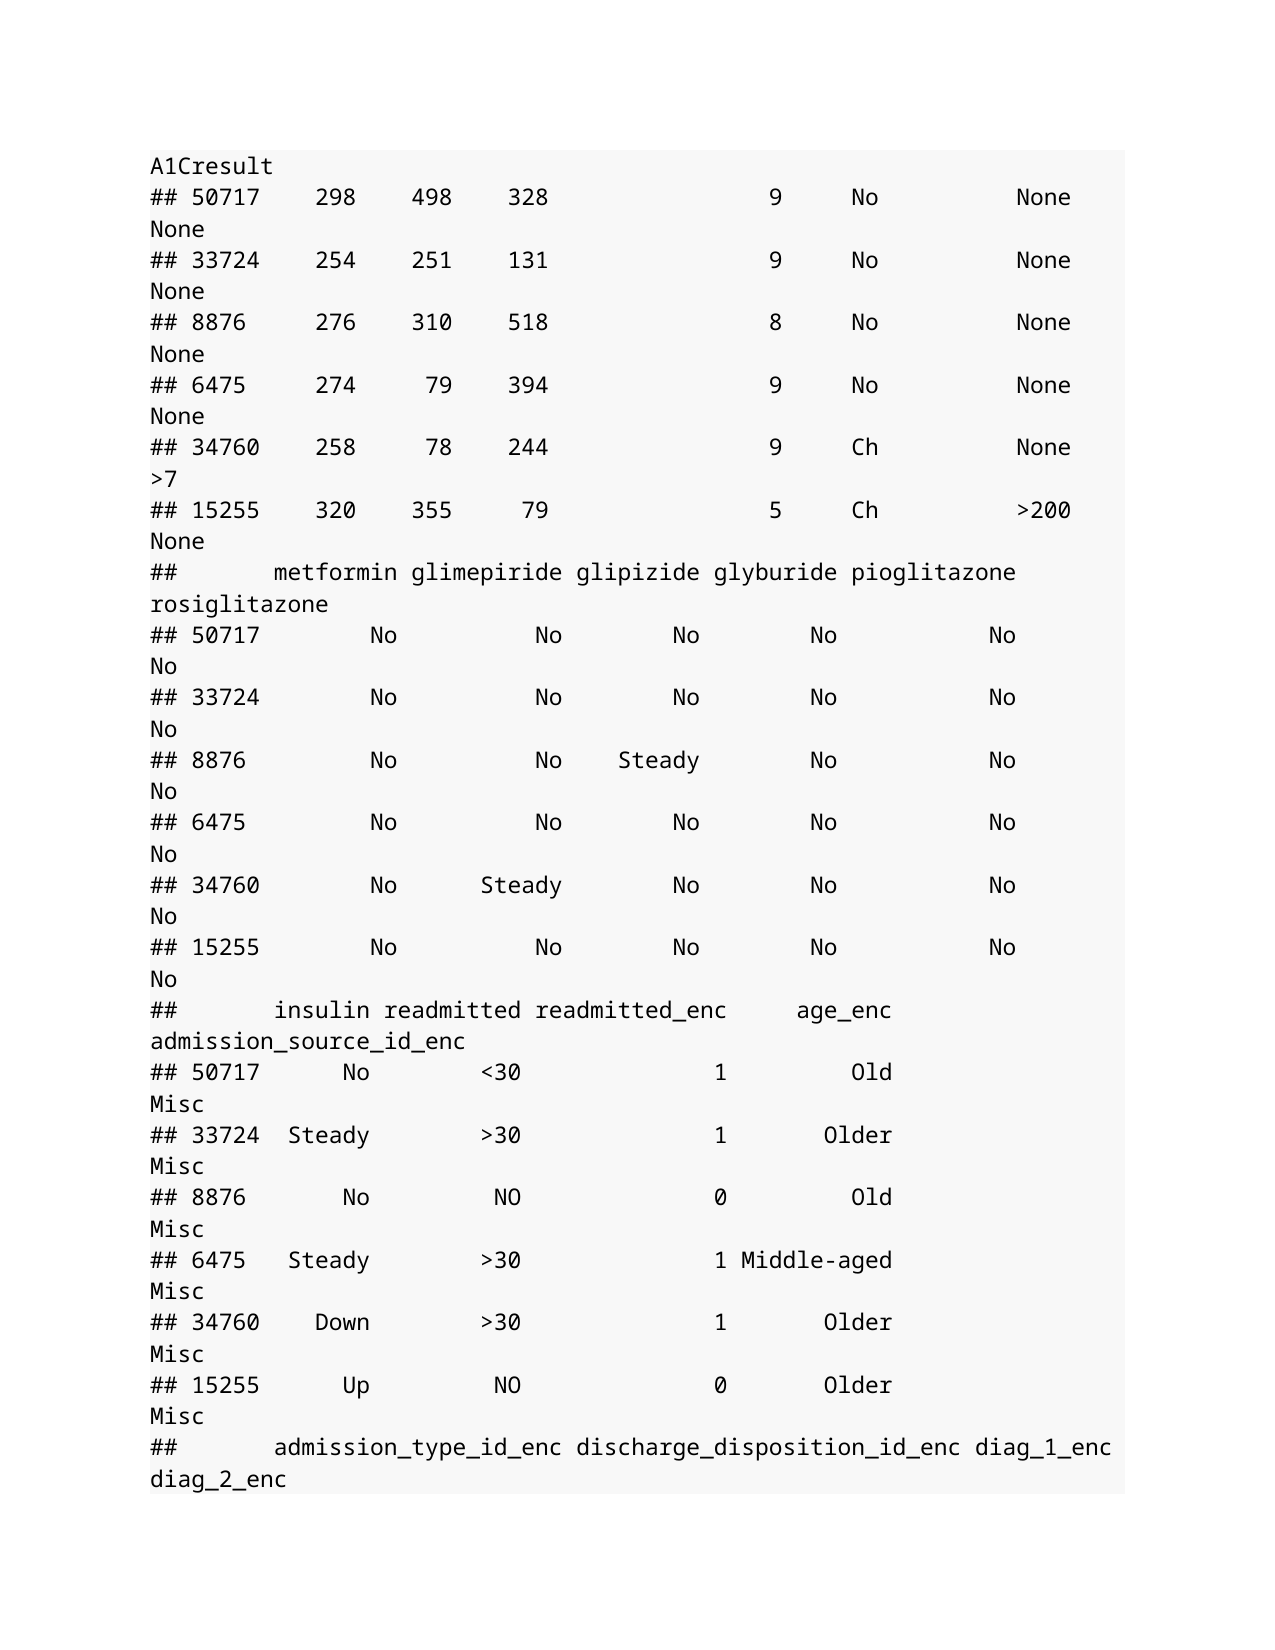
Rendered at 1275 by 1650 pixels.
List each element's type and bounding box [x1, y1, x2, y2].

text [150, 150, 1125, 1494]
